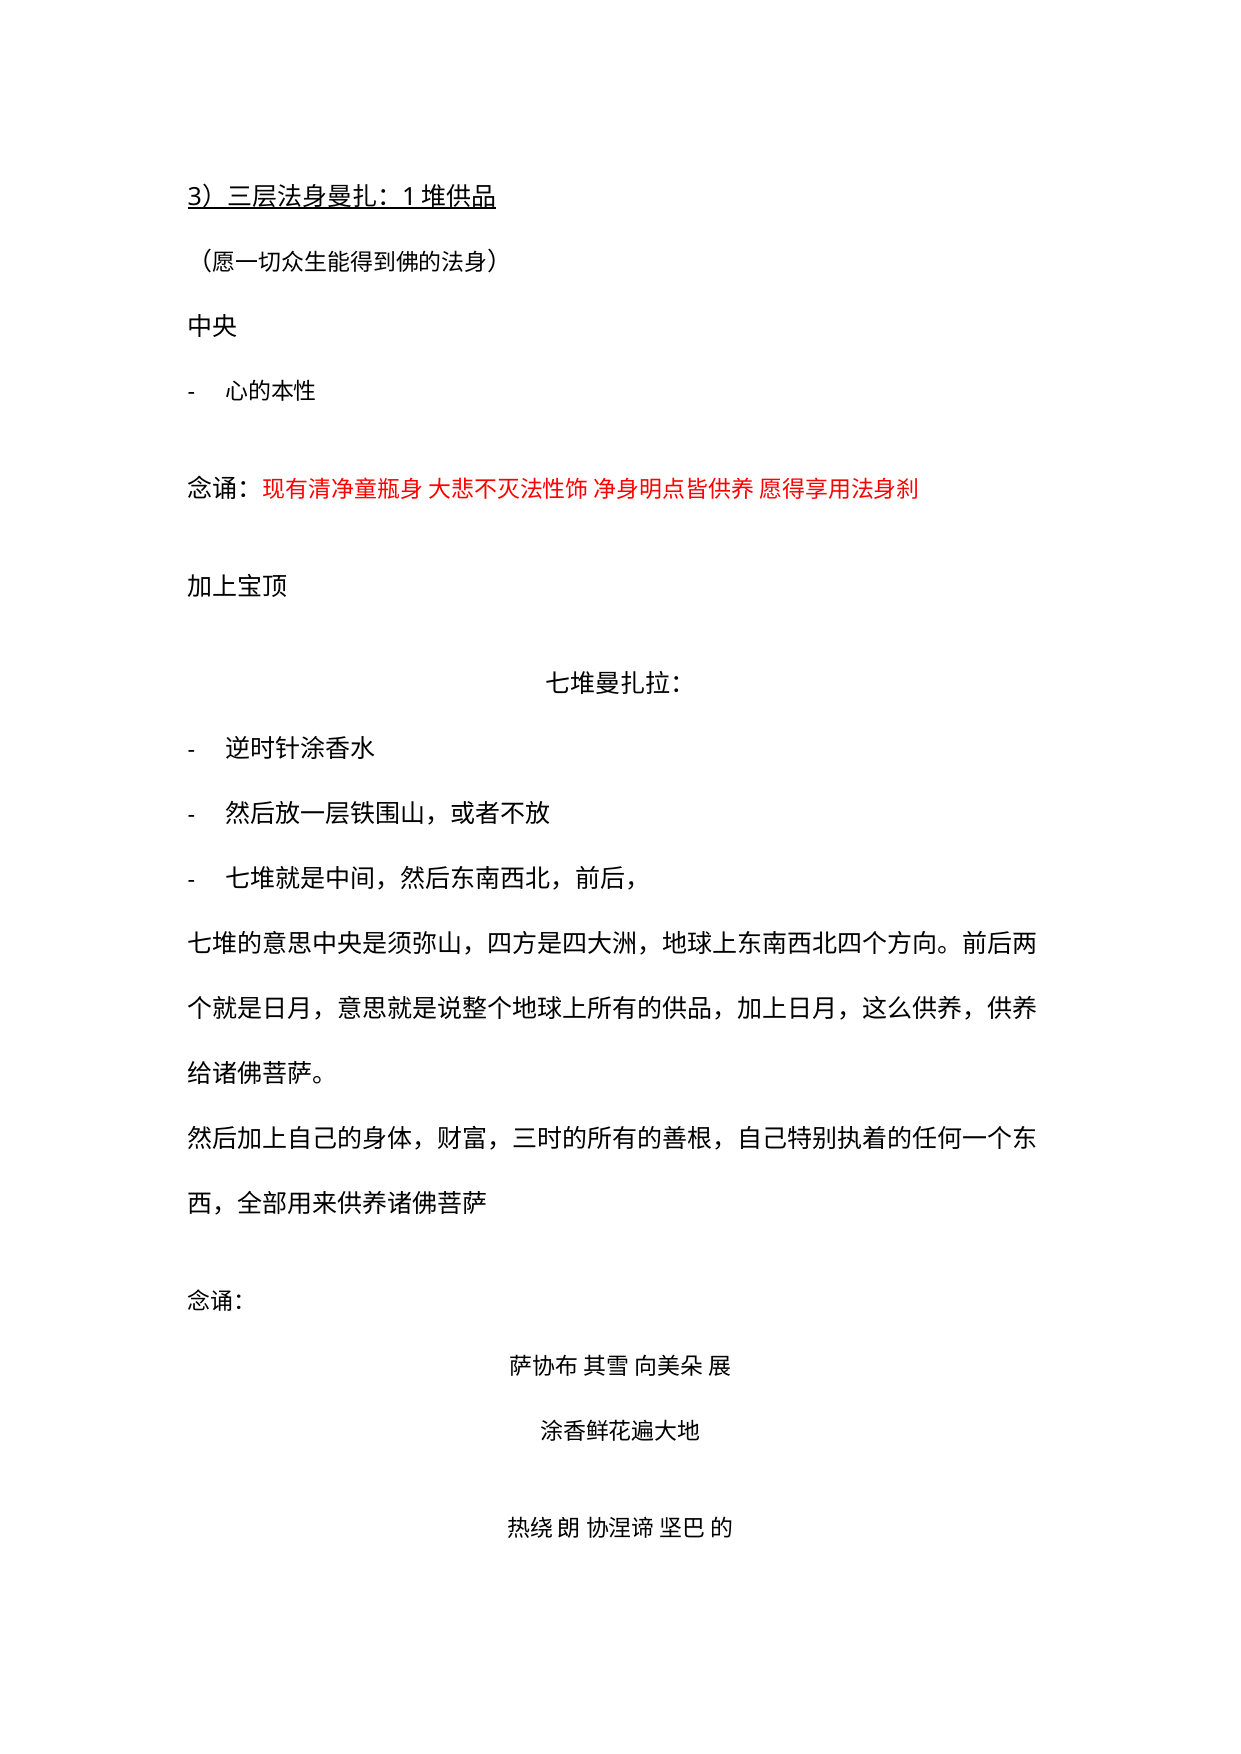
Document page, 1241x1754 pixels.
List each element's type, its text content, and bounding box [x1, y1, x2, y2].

list 心的本性 [187, 357, 1053, 422]
text 然后加上自己的身体，财富，三时的所有的善根，自己特别执着的任何一个东西，全部用来供养诸佛菩萨 [187, 1104, 1053, 1234]
text 热绕 朗 协涅谛 坚巴 的 [187, 1494, 1053, 1559]
text 涂香鲜花遍大地 [187, 1397, 1053, 1462]
text 念诵： [187, 1267, 1053, 1332]
text 七堆曼扎拉： [187, 649, 1053, 714]
text 七堆的意思中央是须弥山，四方是四大洲，地球上东南西北四个方向。前后两个就是日月，意思就是说整个地球上所有的供品，加上日月，这么供养，供养给诸佛菩萨。 [187, 909, 1053, 1104]
text 萨协布 其雪 向美朵 展 [187, 1332, 1053, 1397]
text 加上宝顶 [187, 552, 1053, 617]
list 七堆就是中间，然后东南西北，前后， [187, 844, 1053, 909]
text （愿一切众生能得到佛的法身） [187, 227, 1053, 292]
text 中央 [187, 292, 1053, 357]
text 念诵：现有清净童瓶身 大悲不灭法性饰 净身明点皆供养 愿得享用法身刹 [187, 454, 1053, 519]
text 3）三层法身曼扎：1堆供品 [187, 162, 1053, 227]
list 逆时针涂香水 [187, 714, 1053, 779]
list 然后放一层铁围山，或者不放 [187, 779, 1053, 844]
